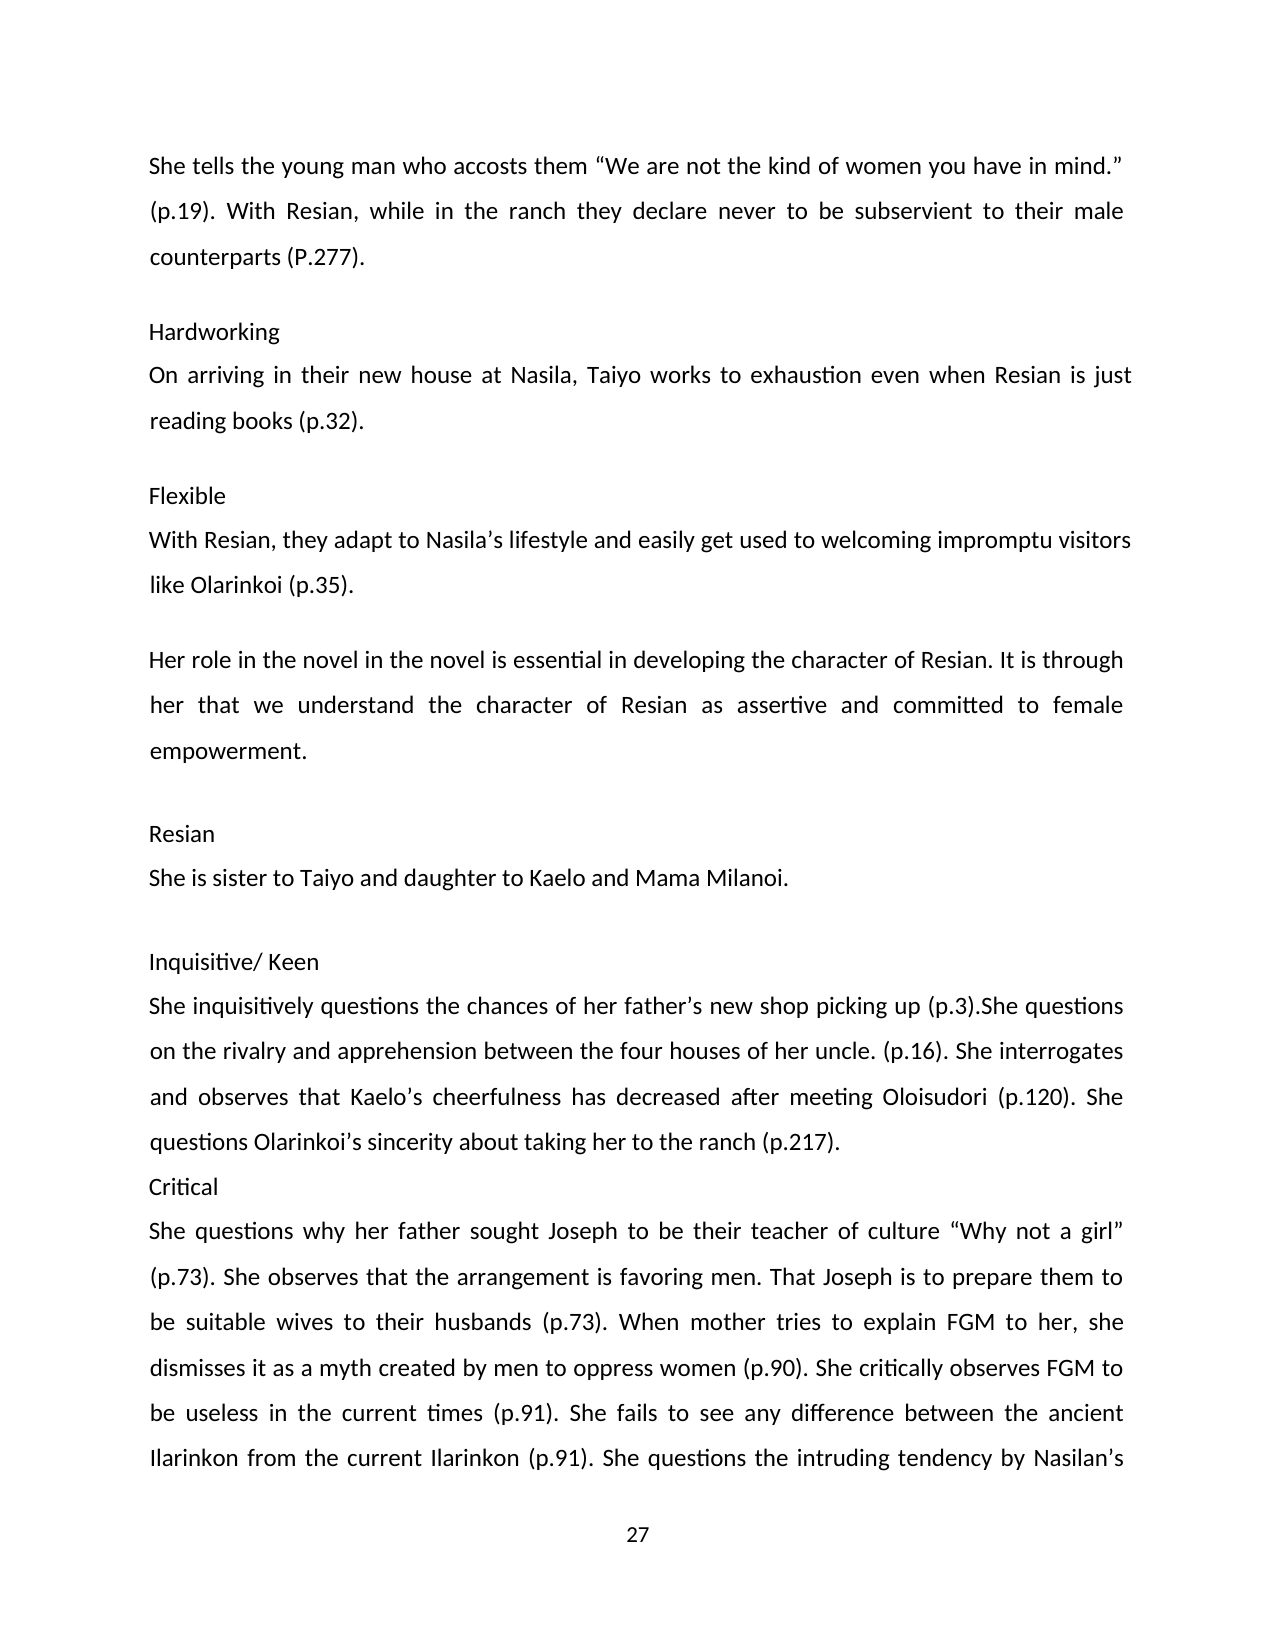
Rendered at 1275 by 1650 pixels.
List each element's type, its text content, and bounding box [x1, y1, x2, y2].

text Flexible [148, 480, 1133, 510]
text Her role in the novel in the novel is essential in developing the character of Resian. It is through her that we understand the character of Resian as assertive and committed to female empowerment. [148, 644, 1125, 765]
text With Resian, they adapt to Nasila’s lifestyle and easily get used to welcoming impromptu visitors like Olarinkoi (p.35). [148, 524, 1133, 600]
text She tells the young man who accosts them “We are not the kind of women you have in mind.” (p.19). With Resian, while in the ranch they declare never to be subservient to their male counterparts (P.277). [148, 150, 1125, 271]
text She is sister to Taiyo and daughter to Kaelo and Mama Milanoi. [148, 862, 1133, 892]
text Critical [148, 1171, 1133, 1202]
text She inquisitively questions the chances of her father’s new shop picking up (p.3).She questions on the rivalry and apprehension between the four houses of her uncle. (p.16). She interrogates and observes that Kaelo’s cheerfulness has decreased after meeting Oloisudori (p.120). She questions Olarinkoi’s sincerity about taking her to the ranch (p.217). [148, 990, 1125, 1157]
text Resian [148, 818, 1133, 848]
text On arriving in their new house at Nasila, Taiyo works to exhaustion even when Resian is just reading books (p.32). [148, 359, 1133, 436]
text Inquisitive/ Keen [148, 946, 1133, 976]
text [148, 1215, 1125, 1473]
text Hardworking [148, 316, 1133, 346]
